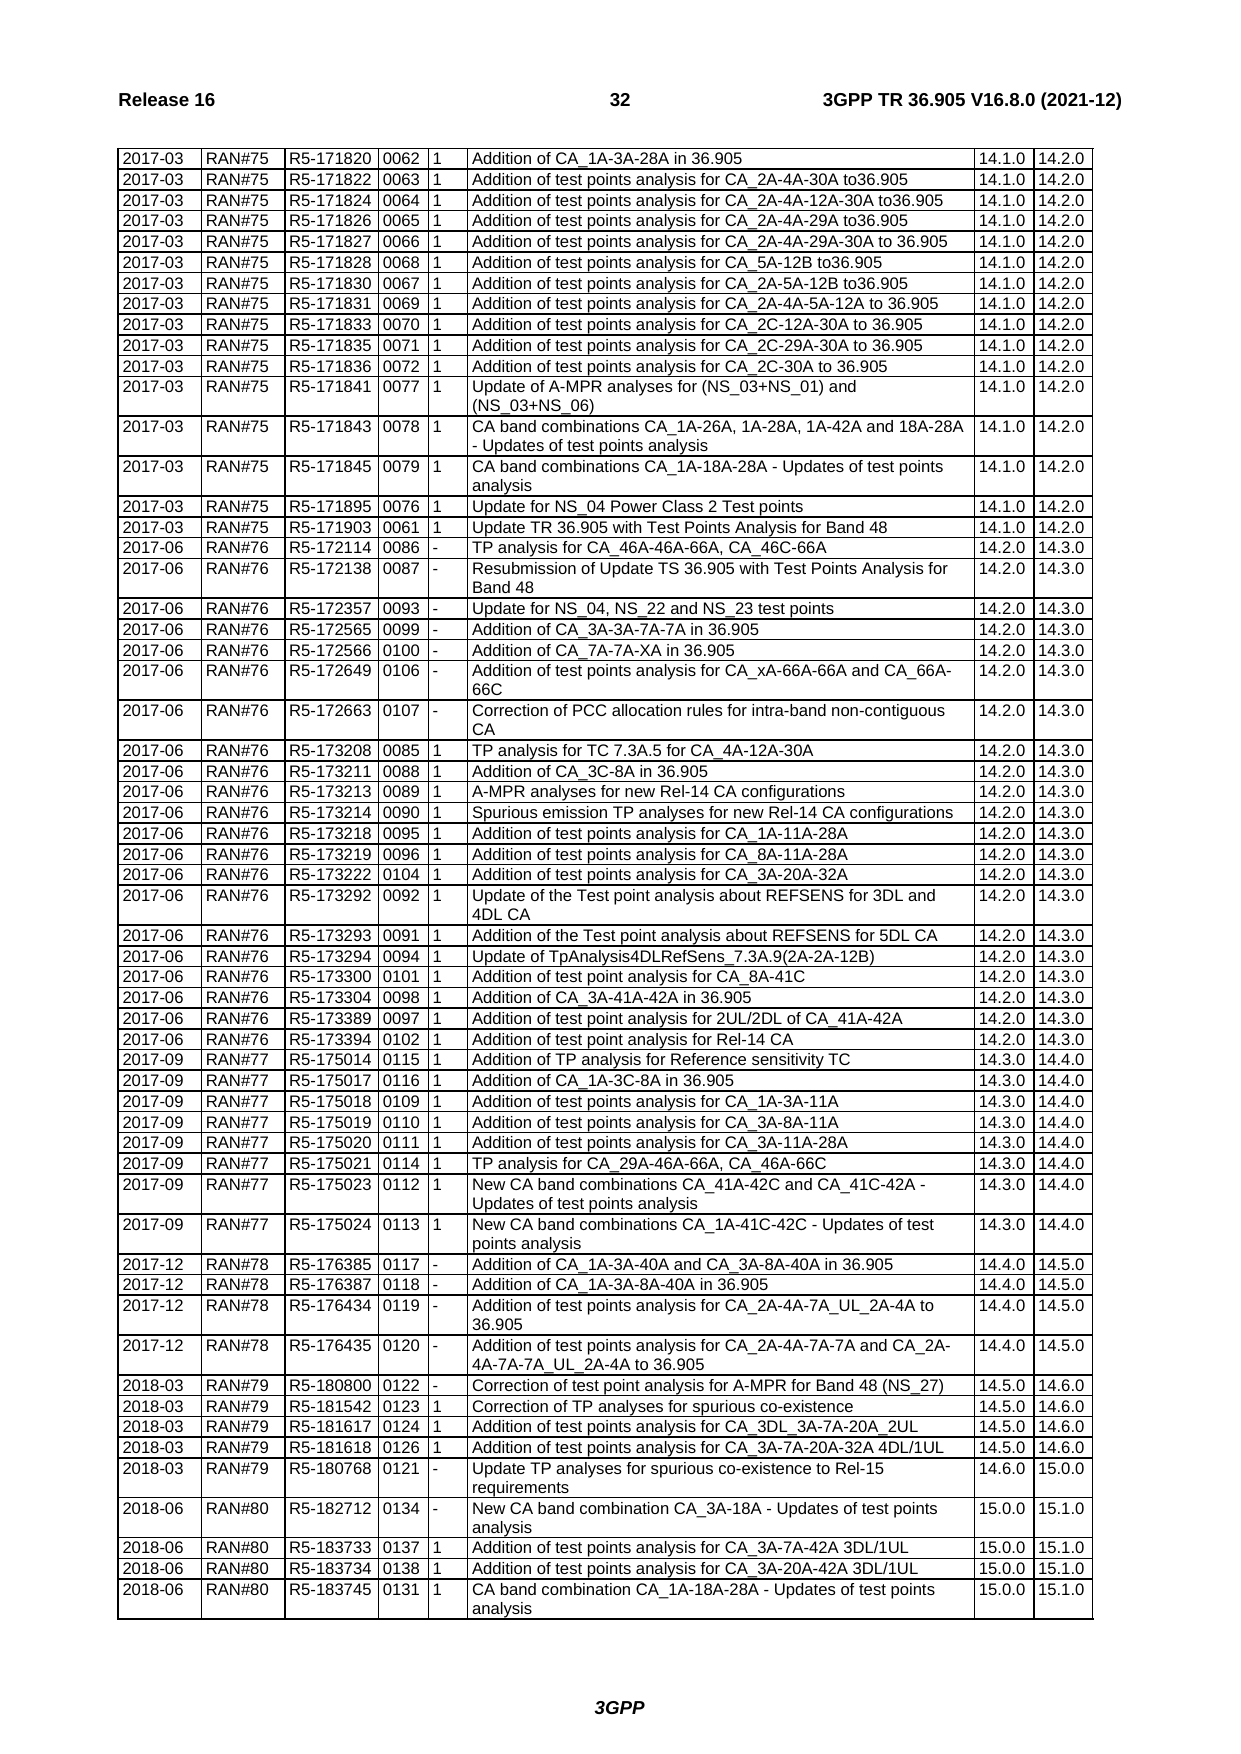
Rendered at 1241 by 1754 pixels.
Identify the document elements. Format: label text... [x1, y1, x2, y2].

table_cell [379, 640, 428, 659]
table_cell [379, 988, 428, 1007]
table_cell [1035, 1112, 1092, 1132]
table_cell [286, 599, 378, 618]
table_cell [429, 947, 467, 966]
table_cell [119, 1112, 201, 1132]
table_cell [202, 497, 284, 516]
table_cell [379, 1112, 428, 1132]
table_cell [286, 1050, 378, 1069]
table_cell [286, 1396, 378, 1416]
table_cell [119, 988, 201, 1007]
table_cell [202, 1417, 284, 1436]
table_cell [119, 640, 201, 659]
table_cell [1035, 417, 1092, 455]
table_cell RAN#75 [202, 232, 284, 251]
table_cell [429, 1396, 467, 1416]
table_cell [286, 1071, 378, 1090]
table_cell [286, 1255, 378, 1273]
table_cell 2017-03 [119, 273, 201, 293]
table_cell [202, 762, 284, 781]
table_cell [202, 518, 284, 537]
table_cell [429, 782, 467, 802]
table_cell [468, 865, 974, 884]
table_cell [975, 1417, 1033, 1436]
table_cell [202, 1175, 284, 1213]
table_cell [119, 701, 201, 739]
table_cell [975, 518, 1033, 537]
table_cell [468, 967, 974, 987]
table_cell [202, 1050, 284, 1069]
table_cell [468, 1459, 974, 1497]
table_cell RAN#75 [202, 253, 284, 272]
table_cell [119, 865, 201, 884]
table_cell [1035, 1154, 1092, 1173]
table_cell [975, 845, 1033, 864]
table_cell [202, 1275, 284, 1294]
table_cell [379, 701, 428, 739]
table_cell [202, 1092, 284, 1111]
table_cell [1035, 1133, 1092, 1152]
table_cell 14.2.0 [1035, 211, 1092, 230]
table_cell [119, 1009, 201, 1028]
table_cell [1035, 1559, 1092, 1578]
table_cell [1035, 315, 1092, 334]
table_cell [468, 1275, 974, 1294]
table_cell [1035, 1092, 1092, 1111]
table_cell 1 [429, 294, 467, 313]
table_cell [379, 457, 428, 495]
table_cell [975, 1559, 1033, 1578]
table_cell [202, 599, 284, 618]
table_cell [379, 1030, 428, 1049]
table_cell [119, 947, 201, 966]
table_cell 1 [429, 149, 467, 168]
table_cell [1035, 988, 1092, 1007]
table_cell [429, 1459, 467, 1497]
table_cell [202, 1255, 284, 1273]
table_cell 2017-03 [119, 211, 201, 230]
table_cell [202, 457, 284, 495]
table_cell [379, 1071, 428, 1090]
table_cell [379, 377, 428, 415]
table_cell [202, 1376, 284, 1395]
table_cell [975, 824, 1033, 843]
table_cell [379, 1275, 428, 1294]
table_cell Addition of test points analysis for CA_2A-4A-29A-30A to 36.905 [468, 232, 974, 251]
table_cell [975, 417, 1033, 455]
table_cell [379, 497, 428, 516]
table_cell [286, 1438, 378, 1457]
table_cell 14.1.0 [975, 232, 1033, 251]
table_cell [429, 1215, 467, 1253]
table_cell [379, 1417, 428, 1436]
table_cell R5-171820 [286, 149, 378, 168]
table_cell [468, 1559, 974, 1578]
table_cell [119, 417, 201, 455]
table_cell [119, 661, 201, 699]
table_cell Addition of test points analysis for CA_2C-12A-30A to 36.905 [468, 315, 974, 334]
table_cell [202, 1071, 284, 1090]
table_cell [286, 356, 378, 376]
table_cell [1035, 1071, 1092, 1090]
table_cell 14.2.0 [1035, 253, 1092, 272]
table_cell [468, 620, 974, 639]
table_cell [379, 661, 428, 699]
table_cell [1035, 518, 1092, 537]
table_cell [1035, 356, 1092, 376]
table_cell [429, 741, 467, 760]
table_cell RAN#75 [202, 211, 284, 230]
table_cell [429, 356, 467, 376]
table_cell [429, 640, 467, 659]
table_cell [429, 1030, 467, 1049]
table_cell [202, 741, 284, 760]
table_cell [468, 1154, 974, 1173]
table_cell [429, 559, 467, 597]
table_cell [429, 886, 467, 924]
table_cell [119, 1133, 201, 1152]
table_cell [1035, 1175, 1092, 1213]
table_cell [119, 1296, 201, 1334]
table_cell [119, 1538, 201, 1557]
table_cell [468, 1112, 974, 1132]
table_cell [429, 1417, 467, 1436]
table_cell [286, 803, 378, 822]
table_cell 2017-03 [119, 191, 201, 210]
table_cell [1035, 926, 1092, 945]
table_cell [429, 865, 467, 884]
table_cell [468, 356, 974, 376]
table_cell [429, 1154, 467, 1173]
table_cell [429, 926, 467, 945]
table_cell Addition of test points analysis for CA_2A-4A-12A-30A to36.905 [468, 191, 974, 210]
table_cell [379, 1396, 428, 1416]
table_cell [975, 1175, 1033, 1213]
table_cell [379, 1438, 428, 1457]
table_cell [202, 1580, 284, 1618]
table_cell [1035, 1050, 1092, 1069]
table_cell 14.2.0 [1035, 191, 1092, 210]
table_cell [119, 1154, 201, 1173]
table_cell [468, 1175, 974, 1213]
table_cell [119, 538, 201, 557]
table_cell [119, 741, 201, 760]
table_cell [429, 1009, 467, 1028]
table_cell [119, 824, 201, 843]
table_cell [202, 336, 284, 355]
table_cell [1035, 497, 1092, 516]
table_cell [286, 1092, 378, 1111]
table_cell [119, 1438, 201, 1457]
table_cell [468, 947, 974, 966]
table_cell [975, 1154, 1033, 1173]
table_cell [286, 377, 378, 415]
table_cell 0068 [379, 253, 428, 272]
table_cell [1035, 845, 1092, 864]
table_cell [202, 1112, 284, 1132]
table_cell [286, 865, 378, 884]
table_cell 1 [429, 170, 467, 189]
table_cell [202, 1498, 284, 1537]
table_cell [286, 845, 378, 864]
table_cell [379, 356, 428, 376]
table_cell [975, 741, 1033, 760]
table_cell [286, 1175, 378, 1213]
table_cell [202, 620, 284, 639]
table_cell Addition of test points analysis for CA_5A-12B to36.905 [468, 253, 974, 272]
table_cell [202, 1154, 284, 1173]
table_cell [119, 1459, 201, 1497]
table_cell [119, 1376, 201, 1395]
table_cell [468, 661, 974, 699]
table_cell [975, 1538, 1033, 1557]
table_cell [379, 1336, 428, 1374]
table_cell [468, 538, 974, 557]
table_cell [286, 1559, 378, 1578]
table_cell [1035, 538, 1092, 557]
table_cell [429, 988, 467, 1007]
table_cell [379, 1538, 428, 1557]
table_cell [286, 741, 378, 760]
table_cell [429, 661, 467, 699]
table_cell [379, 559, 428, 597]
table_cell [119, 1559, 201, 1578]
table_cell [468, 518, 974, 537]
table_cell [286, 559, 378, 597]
table_cell R5-171827 [286, 232, 378, 251]
table_cell Addition of test points analysis for CA_2A-5A-12B to36.905 [468, 273, 974, 293]
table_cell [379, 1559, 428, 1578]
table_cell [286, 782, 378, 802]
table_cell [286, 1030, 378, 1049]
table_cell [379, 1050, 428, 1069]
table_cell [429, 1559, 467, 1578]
table_cell 14.2.0 [1035, 170, 1092, 189]
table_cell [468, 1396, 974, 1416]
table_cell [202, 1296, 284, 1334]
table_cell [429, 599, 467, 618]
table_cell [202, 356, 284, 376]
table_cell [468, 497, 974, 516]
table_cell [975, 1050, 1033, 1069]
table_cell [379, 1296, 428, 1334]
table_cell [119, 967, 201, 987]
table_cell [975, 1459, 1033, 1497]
table_cell R5-171822 [286, 170, 378, 189]
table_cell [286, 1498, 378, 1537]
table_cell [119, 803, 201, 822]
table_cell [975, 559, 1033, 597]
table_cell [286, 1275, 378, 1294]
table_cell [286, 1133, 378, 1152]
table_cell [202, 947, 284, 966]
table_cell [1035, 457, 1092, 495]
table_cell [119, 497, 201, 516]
table_cell 2017-03 [119, 232, 201, 251]
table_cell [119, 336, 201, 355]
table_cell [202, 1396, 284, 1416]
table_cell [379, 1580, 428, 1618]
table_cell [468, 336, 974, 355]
table_cell 0067 [379, 273, 428, 293]
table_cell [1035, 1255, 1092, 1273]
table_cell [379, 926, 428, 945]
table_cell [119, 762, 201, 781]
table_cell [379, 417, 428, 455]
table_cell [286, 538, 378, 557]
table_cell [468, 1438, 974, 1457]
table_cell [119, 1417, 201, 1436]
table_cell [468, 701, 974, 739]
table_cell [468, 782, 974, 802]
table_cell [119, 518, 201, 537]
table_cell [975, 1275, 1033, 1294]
table_cell 1 [429, 211, 467, 230]
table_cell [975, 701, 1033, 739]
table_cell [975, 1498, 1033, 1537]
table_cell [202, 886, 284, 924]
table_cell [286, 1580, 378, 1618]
table_cell R5-171824 [286, 191, 378, 210]
table_cell 1 [429, 232, 467, 251]
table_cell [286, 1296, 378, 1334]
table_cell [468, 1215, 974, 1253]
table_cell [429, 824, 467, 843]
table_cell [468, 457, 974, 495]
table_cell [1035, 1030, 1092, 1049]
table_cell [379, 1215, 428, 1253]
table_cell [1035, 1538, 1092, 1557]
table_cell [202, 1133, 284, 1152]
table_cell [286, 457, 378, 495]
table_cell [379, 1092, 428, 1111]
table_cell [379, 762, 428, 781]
table_cell Addition of test points analysis for CA_2A-4A-5A-12A to 36.905 [468, 294, 974, 313]
table_cell 14.1.0 [975, 170, 1033, 189]
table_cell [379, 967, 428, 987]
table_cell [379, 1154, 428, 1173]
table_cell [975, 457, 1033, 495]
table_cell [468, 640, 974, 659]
table_cell 0063 [379, 170, 428, 189]
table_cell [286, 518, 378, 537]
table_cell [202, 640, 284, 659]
table_cell 14.2.0 [1035, 149, 1092, 168]
table_cell RAN#75 [202, 191, 284, 210]
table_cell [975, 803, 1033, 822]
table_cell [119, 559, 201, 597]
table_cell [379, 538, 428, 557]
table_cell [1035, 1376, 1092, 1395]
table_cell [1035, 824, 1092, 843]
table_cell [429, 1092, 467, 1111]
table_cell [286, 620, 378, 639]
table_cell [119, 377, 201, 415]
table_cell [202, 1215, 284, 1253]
table_cell RAN#75 [202, 273, 284, 293]
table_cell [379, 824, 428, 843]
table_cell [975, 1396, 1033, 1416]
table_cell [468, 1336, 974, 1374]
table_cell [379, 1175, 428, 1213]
table_cell RAN#75 [202, 315, 284, 334]
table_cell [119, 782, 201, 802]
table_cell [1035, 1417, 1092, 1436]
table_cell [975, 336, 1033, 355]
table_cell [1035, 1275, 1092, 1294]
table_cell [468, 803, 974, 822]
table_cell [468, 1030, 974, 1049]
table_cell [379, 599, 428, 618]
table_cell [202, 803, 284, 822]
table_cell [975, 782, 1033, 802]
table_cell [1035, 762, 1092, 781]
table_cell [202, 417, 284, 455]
table_cell Addition of test points analysis for CA_2A-4A-30A to36.905 [468, 170, 974, 189]
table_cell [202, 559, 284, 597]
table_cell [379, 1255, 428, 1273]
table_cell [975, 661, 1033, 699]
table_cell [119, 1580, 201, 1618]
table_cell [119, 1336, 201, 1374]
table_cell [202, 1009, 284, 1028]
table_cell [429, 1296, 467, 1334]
table_cell 14.1.0 [975, 211, 1033, 230]
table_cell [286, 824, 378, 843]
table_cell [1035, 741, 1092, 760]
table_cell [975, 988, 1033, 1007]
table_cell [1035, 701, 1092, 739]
table_cell 2017-03 [119, 315, 201, 334]
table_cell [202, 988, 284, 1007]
table_cell Addition of test points analysis for CA_2A-4A-29A to36.905 [468, 211, 974, 230]
table_cell 14.2.0 [1035, 273, 1092, 293]
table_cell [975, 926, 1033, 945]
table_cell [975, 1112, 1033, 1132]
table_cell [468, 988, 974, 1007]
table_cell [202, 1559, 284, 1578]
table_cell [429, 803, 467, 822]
table_cell RAN#75 [202, 170, 284, 189]
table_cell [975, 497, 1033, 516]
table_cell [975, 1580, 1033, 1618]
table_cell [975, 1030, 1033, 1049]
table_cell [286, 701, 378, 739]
table_cell R5-171830 [286, 273, 378, 293]
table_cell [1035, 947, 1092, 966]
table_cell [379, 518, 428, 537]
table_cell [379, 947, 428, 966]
table_cell R5-171831 [286, 294, 378, 313]
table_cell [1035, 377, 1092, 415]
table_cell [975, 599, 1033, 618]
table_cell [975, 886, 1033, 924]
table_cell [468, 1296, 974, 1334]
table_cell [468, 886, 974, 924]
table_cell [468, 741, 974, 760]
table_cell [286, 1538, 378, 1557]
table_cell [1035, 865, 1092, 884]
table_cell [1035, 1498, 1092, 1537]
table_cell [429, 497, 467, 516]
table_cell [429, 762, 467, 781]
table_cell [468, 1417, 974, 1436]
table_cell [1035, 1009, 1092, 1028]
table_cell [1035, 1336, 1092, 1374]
table_cell R5-171826 [286, 211, 378, 230]
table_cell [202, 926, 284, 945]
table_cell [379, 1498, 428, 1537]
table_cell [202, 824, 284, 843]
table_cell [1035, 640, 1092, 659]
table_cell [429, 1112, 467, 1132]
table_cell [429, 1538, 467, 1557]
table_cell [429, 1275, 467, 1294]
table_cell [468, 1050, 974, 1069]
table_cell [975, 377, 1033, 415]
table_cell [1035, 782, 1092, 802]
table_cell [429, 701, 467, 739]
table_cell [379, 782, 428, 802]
table_cell 14.1.0 [975, 294, 1033, 313]
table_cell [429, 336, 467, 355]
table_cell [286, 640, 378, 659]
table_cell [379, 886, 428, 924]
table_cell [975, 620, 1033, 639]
table_cell 0062 [379, 149, 428, 168]
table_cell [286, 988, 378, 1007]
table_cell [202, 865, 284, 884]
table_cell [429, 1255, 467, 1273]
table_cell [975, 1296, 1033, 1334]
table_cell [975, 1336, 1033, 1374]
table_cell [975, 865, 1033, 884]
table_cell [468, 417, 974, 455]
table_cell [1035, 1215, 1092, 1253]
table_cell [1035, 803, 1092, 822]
table_cell 0066 [379, 232, 428, 251]
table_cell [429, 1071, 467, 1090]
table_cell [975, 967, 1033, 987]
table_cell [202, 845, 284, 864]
table_cell R5-171828 [286, 253, 378, 272]
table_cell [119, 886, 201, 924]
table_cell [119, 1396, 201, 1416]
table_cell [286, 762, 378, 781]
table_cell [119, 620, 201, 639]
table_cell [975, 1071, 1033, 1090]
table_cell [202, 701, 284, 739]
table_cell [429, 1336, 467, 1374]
table_cell R5-171833 [286, 315, 378, 334]
table_cell RAN#75 [202, 294, 284, 313]
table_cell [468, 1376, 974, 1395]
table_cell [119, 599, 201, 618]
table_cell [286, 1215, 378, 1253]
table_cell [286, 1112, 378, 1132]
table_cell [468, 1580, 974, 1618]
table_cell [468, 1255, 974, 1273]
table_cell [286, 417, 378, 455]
table_cell 0064 [379, 191, 428, 210]
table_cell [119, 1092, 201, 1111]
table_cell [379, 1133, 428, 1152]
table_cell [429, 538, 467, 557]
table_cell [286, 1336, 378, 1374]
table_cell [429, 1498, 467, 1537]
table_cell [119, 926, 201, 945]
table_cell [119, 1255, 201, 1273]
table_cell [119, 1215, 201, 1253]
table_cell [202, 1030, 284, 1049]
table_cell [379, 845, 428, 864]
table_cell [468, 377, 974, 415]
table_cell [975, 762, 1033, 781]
table_cell 0065 [379, 211, 428, 230]
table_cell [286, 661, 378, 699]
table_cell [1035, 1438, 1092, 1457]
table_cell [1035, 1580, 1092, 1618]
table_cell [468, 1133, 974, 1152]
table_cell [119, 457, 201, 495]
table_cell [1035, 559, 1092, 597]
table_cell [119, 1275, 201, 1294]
table_cell 2017-03 [119, 253, 201, 272]
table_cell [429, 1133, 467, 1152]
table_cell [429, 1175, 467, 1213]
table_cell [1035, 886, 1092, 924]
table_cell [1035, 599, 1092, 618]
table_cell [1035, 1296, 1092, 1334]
table_cell 14.1.0 [975, 253, 1033, 272]
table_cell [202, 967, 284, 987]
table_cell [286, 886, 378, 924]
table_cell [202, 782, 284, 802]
table_cell 1 [429, 273, 467, 293]
table_cell 2017-03 [119, 294, 201, 313]
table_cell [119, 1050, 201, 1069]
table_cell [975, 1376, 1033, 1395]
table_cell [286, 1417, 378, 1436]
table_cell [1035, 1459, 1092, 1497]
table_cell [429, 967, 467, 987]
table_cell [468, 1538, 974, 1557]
table_cell 1 [429, 191, 467, 210]
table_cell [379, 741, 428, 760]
table_cell 0069 [379, 294, 428, 313]
table_cell 14.1.0 [975, 191, 1033, 210]
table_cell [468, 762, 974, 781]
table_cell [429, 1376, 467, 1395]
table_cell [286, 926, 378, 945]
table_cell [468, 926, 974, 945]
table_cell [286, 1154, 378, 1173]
table_cell 1 [429, 253, 467, 272]
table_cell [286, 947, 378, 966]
table_cell 14.1.0 [975, 149, 1033, 168]
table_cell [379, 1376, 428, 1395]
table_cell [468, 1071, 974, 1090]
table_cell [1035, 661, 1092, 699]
table_cell RAN#75 [202, 149, 284, 168]
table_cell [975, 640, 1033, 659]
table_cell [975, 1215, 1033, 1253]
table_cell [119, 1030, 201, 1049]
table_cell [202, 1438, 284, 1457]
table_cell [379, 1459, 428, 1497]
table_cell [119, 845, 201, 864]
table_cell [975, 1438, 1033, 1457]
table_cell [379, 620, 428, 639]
table_cell 14.2.0 [1035, 232, 1092, 251]
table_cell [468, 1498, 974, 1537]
table_cell 0070 [379, 315, 428, 334]
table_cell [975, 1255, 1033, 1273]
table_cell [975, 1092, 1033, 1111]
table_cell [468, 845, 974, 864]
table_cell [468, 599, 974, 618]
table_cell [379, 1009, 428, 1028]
table_cell 2017-03 [119, 149, 201, 168]
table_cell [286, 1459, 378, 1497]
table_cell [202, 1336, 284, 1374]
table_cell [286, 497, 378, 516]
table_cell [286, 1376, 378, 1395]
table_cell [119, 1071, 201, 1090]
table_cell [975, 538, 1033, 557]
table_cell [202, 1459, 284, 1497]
table_cell 14.2.0 [1035, 294, 1092, 313]
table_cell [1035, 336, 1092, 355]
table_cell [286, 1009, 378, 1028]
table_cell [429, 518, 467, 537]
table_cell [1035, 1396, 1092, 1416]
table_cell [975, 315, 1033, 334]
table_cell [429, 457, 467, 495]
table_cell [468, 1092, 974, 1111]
table_cell 1 [429, 315, 467, 334]
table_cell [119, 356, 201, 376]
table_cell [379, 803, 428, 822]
table_cell 14.1.0 [975, 273, 1033, 293]
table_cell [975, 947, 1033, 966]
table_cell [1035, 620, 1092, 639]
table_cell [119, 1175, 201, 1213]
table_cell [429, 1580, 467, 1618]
table_cell Addition of CA_1A-3A-28A in 36.905 [468, 149, 974, 168]
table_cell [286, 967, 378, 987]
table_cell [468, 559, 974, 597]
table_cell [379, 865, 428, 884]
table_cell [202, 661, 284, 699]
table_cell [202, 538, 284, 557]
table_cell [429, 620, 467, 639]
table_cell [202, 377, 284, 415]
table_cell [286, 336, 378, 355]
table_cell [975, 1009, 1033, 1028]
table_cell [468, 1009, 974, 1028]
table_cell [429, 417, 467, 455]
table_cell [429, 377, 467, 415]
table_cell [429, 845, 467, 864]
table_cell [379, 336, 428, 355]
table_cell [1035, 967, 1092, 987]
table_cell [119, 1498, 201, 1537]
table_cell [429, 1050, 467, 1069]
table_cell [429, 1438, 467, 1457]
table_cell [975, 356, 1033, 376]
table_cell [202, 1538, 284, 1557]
table_cell 2017-03 [119, 170, 201, 189]
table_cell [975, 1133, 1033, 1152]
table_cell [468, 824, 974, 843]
